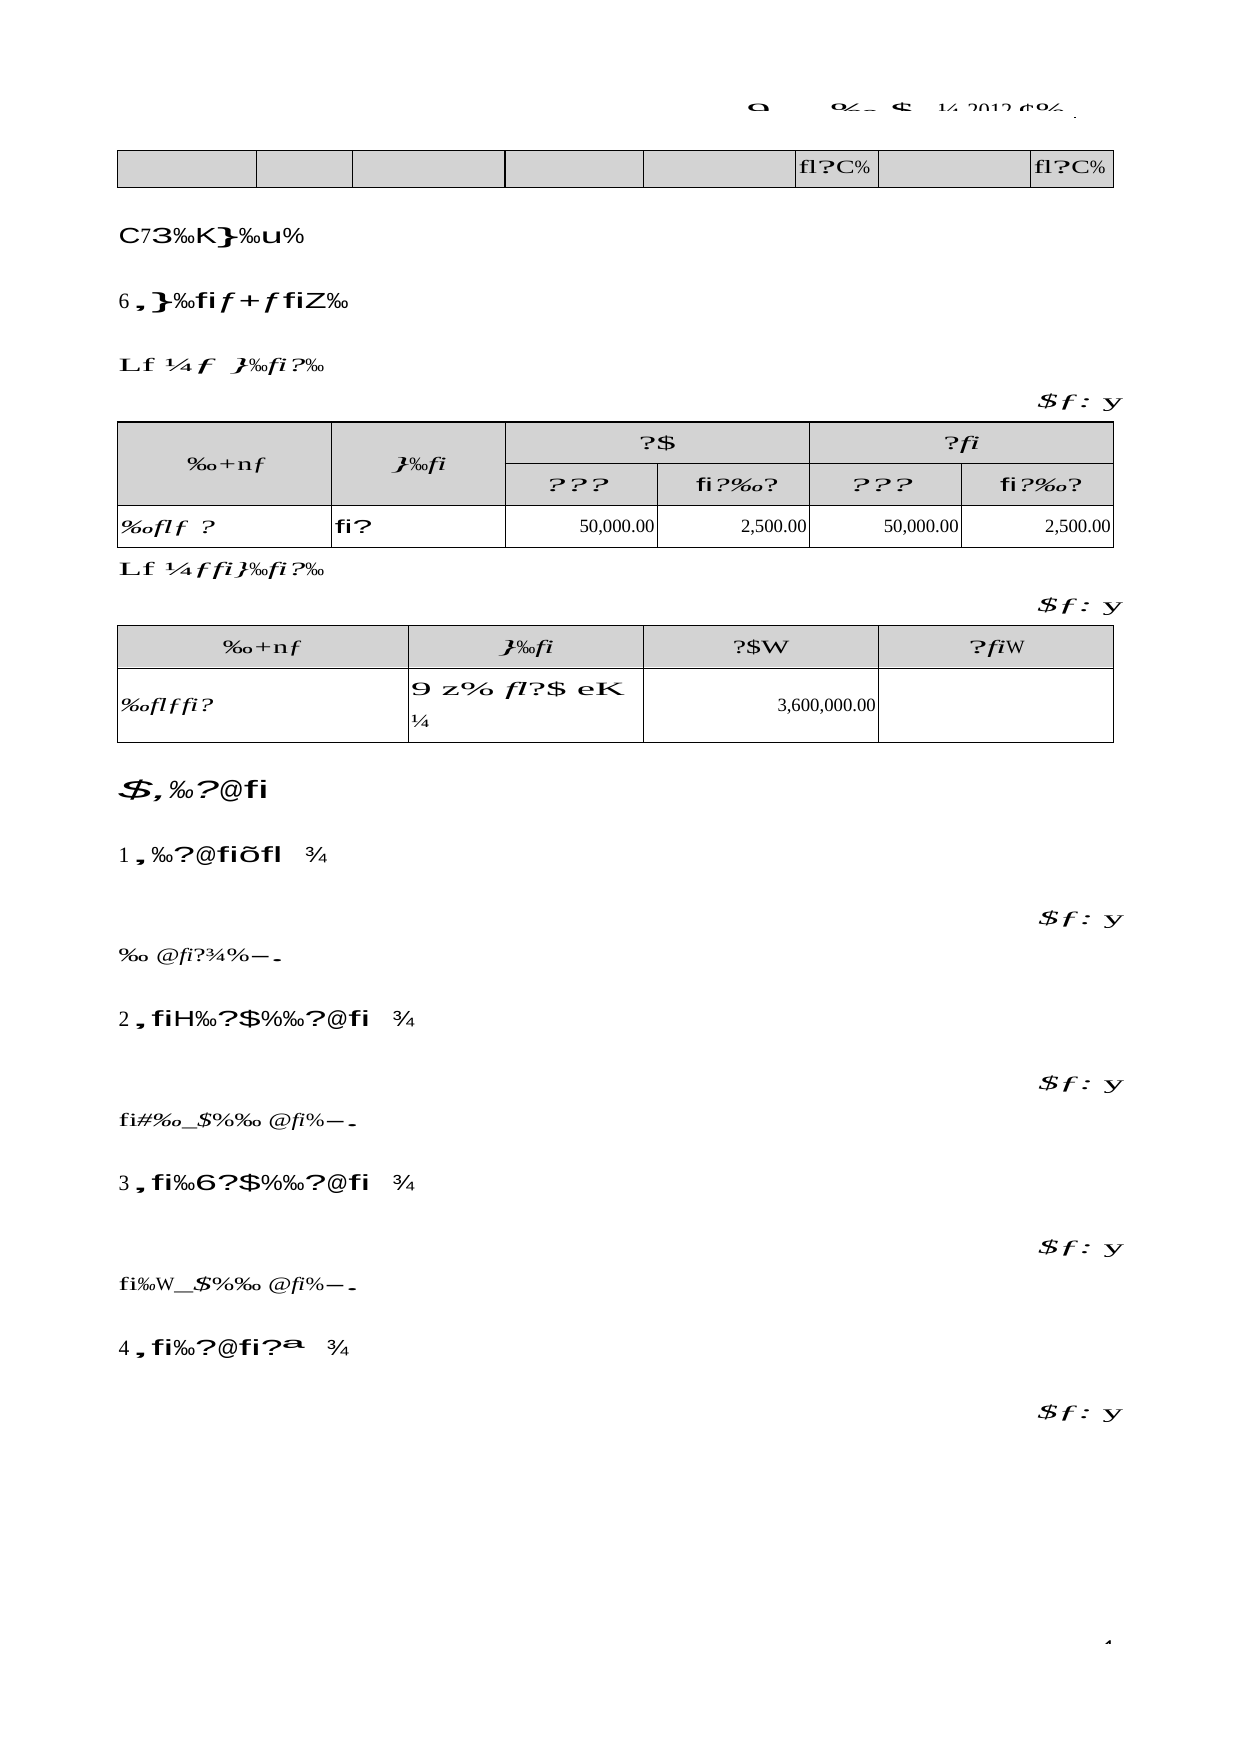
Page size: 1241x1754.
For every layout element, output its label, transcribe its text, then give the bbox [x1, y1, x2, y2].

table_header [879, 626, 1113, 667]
text $,‰?@fi [118, 776, 1134, 804]
text 1,‰?@fiõfl ¾ [118, 841, 1134, 867]
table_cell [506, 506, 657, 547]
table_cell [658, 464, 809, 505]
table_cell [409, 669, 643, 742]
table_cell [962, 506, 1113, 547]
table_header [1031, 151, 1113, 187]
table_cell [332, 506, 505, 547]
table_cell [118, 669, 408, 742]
text $ƒ: y [1038, 907, 1134, 929]
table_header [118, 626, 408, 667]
text fi‰W_$%‰ @fi%-. [118, 1273, 364, 1294]
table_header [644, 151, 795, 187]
text Lf ¼ƒ }‰fi?‰ [118, 353, 1134, 375]
text $ƒ: y [1038, 1236, 1134, 1258]
text fi#‰_$%‰ @fi%-. [118, 1108, 415, 1130]
text 4,fi‰?@fi?ª ¾ [118, 1334, 364, 1360]
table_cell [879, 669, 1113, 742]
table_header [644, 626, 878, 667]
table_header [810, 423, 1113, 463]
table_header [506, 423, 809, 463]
text $ƒ: y [1038, 1072, 1134, 1093]
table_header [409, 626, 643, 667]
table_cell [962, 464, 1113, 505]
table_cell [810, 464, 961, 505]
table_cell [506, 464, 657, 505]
text ‰ @fi?¾%-. [118, 944, 415, 966]
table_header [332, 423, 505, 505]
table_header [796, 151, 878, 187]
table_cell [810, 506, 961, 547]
text Lf ¼ƒfi}‰fi?‰ [118, 557, 1134, 579]
text $ƒ: y [106, 594, 1123, 616]
text C73‰K}‰u% [118, 223, 1134, 249]
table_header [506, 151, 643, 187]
text 3,fi‰6?$%‰?@fi ¾ [118, 1170, 415, 1196]
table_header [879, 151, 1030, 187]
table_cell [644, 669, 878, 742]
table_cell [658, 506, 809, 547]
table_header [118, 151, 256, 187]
text 2,fiH‰?$%‰?@fi ¾ [118, 1006, 415, 1031]
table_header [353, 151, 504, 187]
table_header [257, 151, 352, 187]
text $ƒ: y [106, 1401, 1123, 1422]
text 6,}‰fiƒ+ƒfiZ‰ [118, 288, 1134, 313]
text $ƒ: y [106, 390, 1123, 411]
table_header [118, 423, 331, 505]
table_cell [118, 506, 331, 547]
